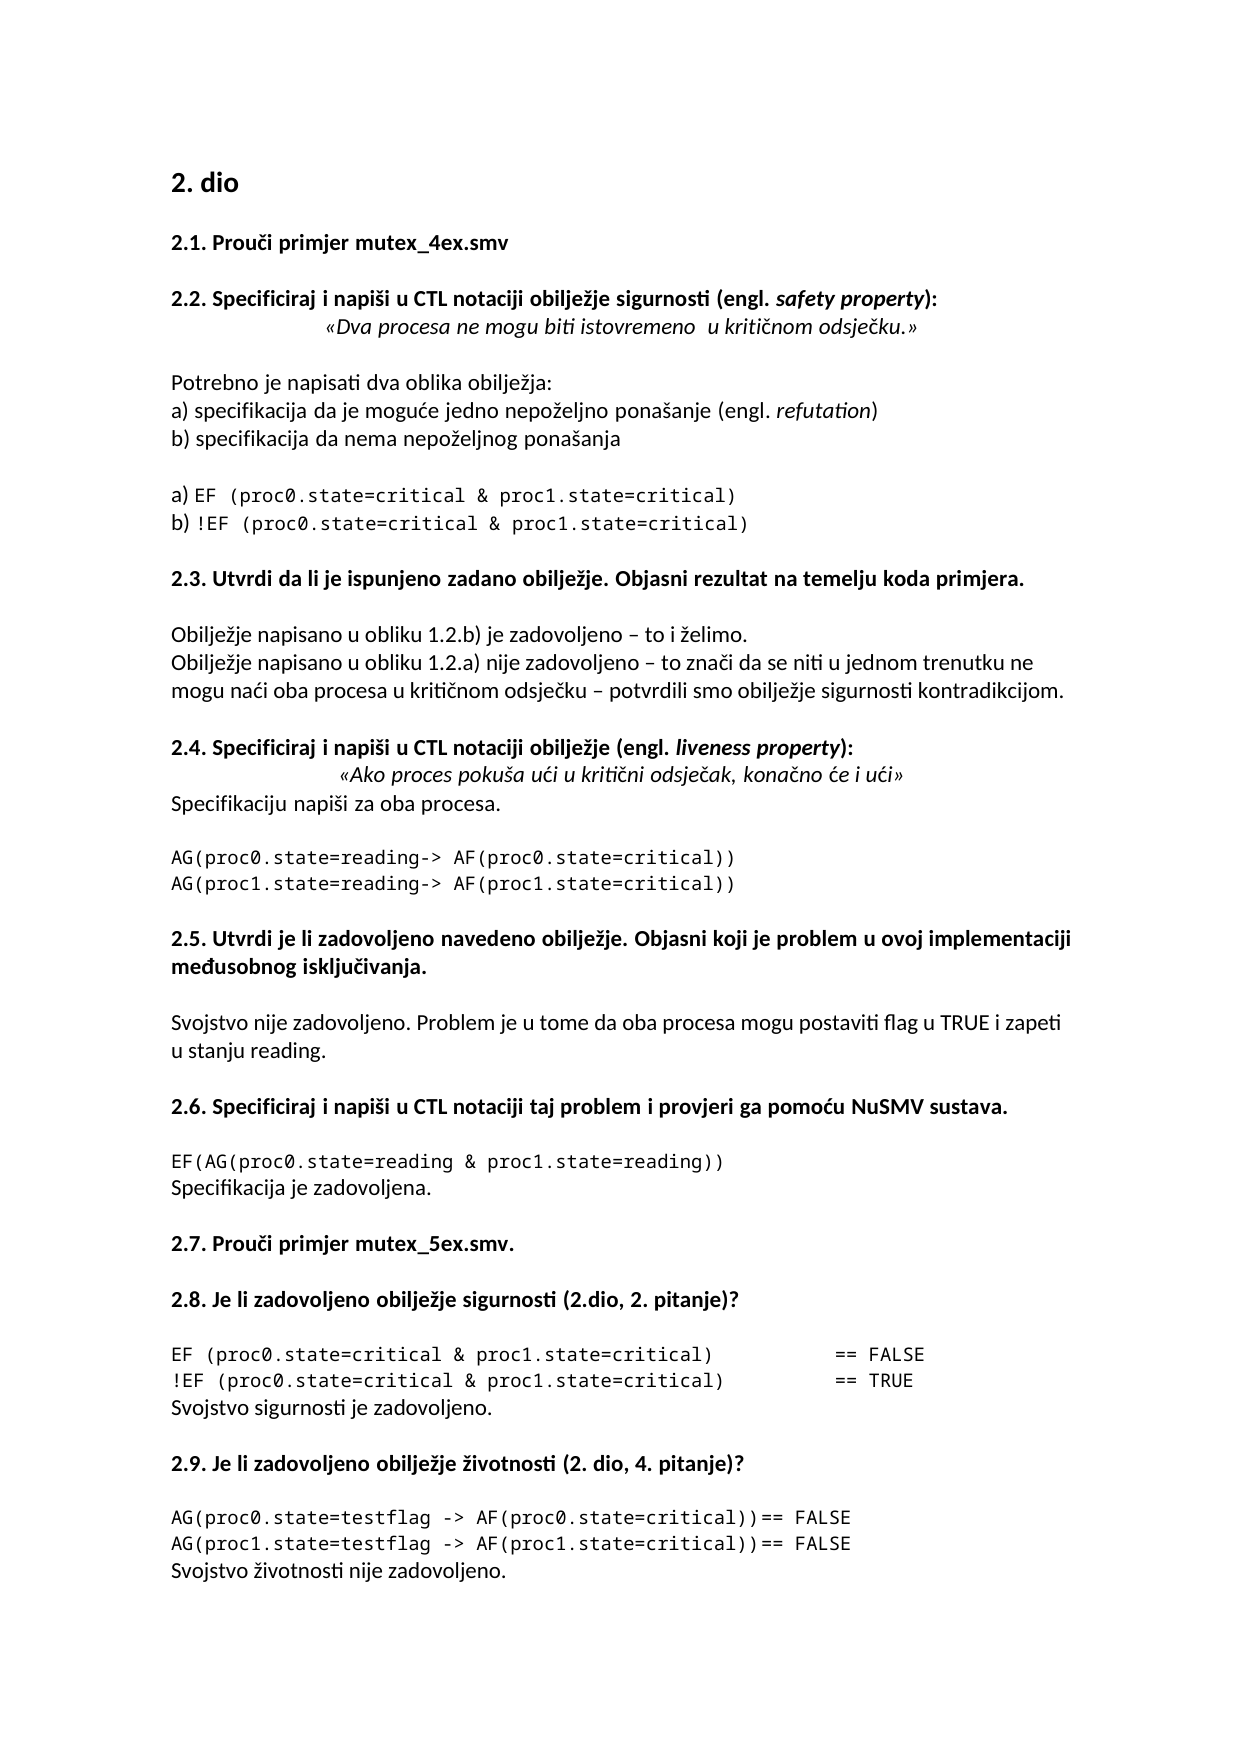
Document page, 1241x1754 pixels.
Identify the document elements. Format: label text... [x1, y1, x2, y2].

text Svojstvo životnosti nije zadovoljeno. [171, 1556, 1071, 1584]
text AG(proc0.state=testflag -> AF(proc0.state=critical)) == FALSE [171, 1505, 1071, 1530]
text EF (proc0.state=critical & proc1.state=critical) == FALSE [171, 1342, 1071, 1367]
text Potrebno je napisati dva oblika obilježja: [171, 368, 1071, 396]
text Specifikaciju napiši za oba procesa. [171, 789, 1071, 817]
text 2.5. Utvrdi je li zadovoljeno navedeno obilježje. Objasni koji je problem u ovoj implementaciji međusobnog isključivanja. [171, 924, 1071, 980]
text 2.1. Prouči primjer mutex_4ex.smv [171, 228, 1071, 256]
text Obilježje napisano u obliku 1.2.a) nije zadovoljeno – to znači da se niti u jednom trenutku ne mogu naći oba procesa u kritičnom odsječku – potvrdili smo obilježje sigurnosti kontradikcijom. [171, 648, 1071, 704]
text !EF (proc0.state=critical & proc1.state=critical) == TRUE [171, 1367, 1071, 1393]
text 2. dio [171, 164, 1071, 200]
text 2.8. Je li zadovoljeno obilježje sigurnosti (2.dio, 2. pitanje)? [171, 1286, 1071, 1313]
text 2.9. Je li zadovoljeno obilježje životnosti (2. dio, 4. pitanje)? [171, 1449, 1071, 1477]
text 2.4. Specificiraj i napiši u CTL notaciji obilježje (engl. liveness property): [171, 733, 1071, 761]
text Specifikacija je zadovoljena. [171, 1173, 1071, 1201]
text 2.6. Specificiraj i napiši u CTL notaciji taj problem i provjeri ga pomoću NuSMV sustava. [171, 1092, 1071, 1120]
text «Dva procesa ne mogu biti istovremeno u kritičnom odsječku.» [171, 312, 1071, 340]
text b) !EF (proc0.state=critical & proc1.state=critical) [171, 508, 1071, 536]
text 2.2. Specificiraj i napiši u CTL notaciji obilježje sigurnosti (engl. safety property): [171, 284, 1071, 312]
text AG(proc1.state=testflag -> AF(proc1.state=critical)) == FALSE [171, 1530, 1071, 1556]
text Svojstvo nije zadovoljeno. Problem je u tome da oba procesa mogu postaviti flag u TRUE i zapeti u stanju reading. [171, 1008, 1071, 1064]
text a) EF (proc0.state=critical & proc1.state=critical) [171, 480, 1071, 508]
text «Ako proces pokuša ući u kritični odsječak, konačno će i ući» [171, 761, 1071, 789]
text AG(proc1.state=reading-> AF(proc1.state=critical)) [171, 870, 1071, 896]
text EF(AG(proc0.state=reading & proc1.state=reading)) [171, 1148, 1071, 1173]
text Obilježje napisano u obliku 1.2.b) je zadovoljeno – to i želimo. [171, 621, 1071, 648]
text AG(proc0.state=reading-> AF(proc0.state=critical)) [171, 845, 1071, 870]
text 2.3. Utvrdi da li je ispunjeno zadano obilježje. Objasni rezultat na temelju koda primjera. [171, 564, 1071, 592]
text a) specifikacija da je moguće jedno nepoželjno ponašanje (engl. refutation) [171, 396, 1071, 424]
text Svojstvo sigurnosti je zadovoljeno. [171, 1393, 1071, 1421]
text b) specifikacija da nema nepoželjnog ponašanja [171, 424, 1071, 452]
text 2.7. Prouči primjer mutex_5ex.smv. [171, 1229, 1071, 1257]
